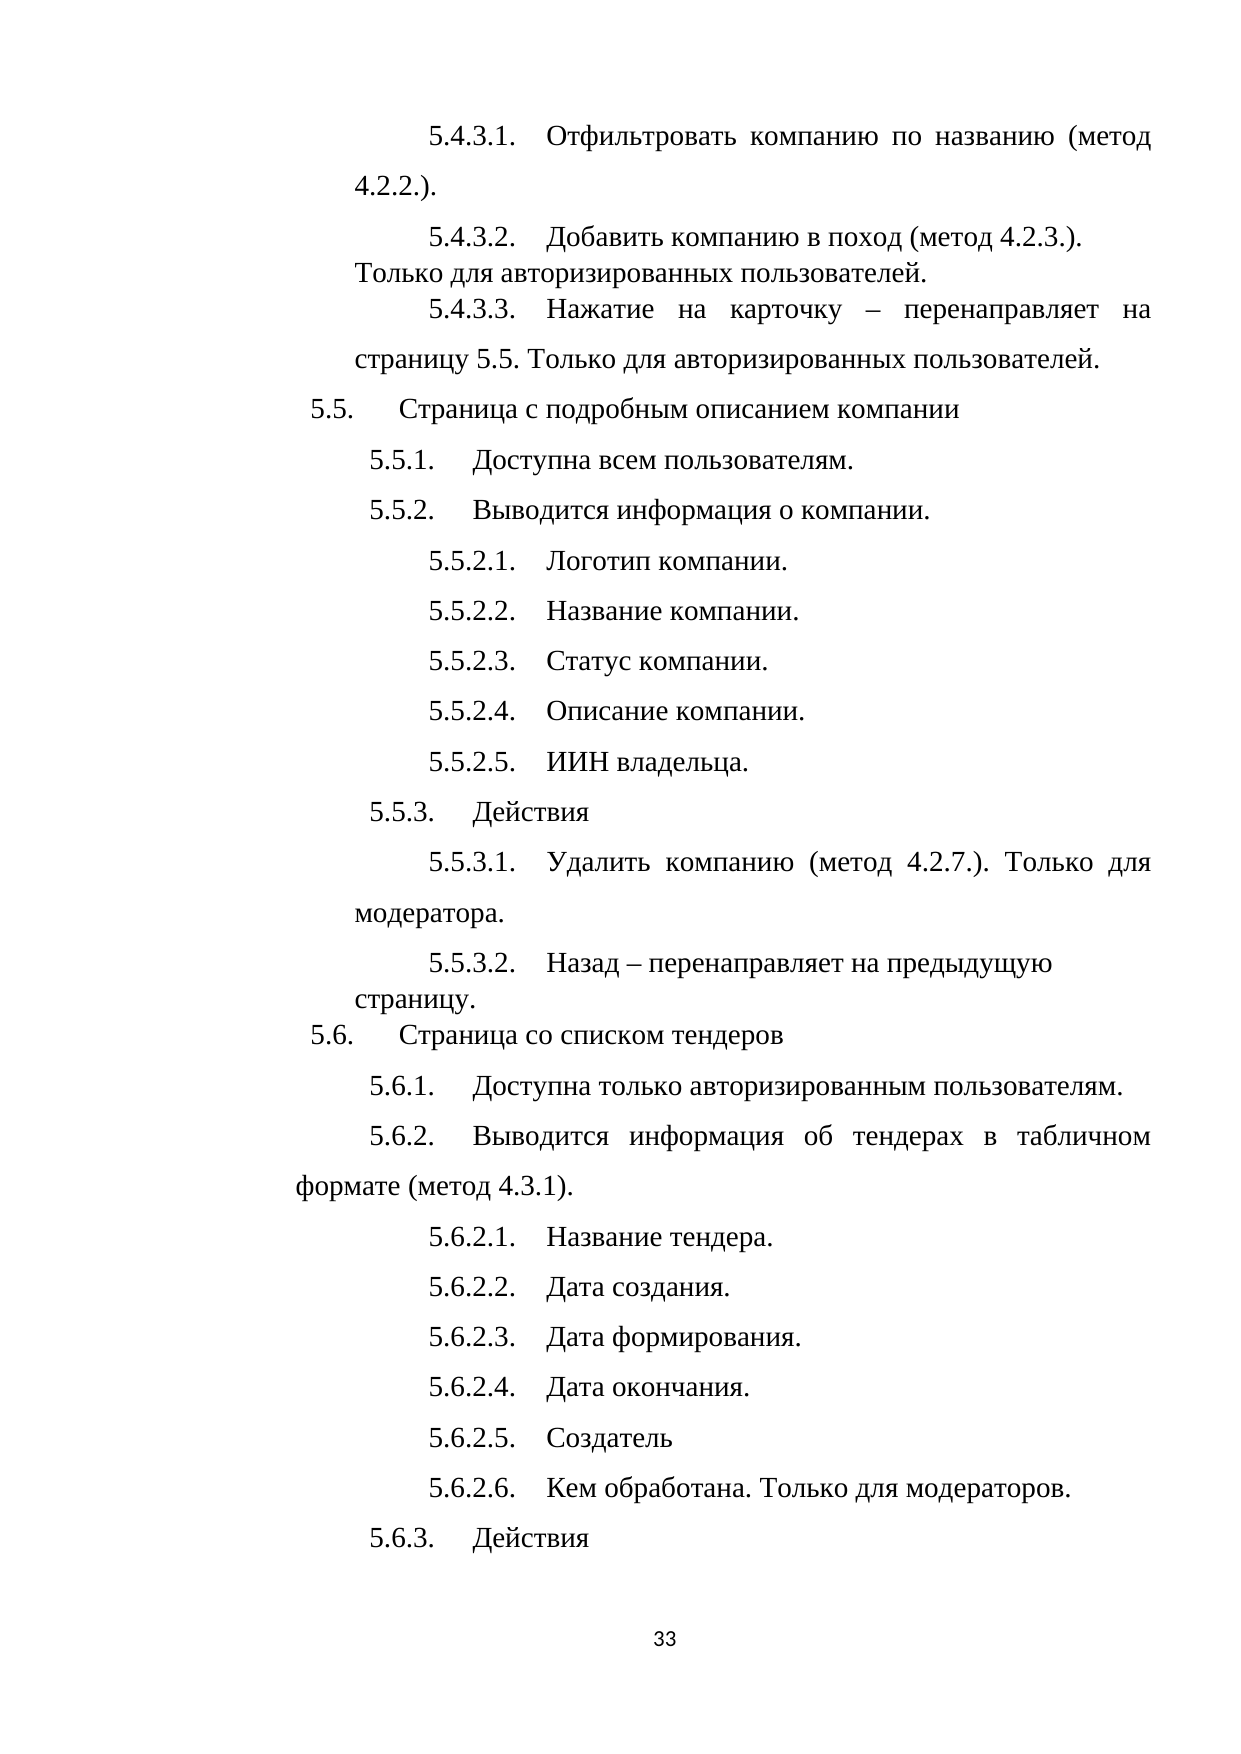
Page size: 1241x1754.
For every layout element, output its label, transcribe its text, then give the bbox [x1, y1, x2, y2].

list Страница с подробным описанием компании [236, 392, 1152, 425]
list Дата формирования. [354, 1319, 1152, 1353]
list Нажатие на карточку – перенаправляет на страницу 5.5. Только для авторизированных пользователей. [354, 291, 1152, 375]
list Действия [295, 794, 1152, 828]
list Дата создания. [354, 1269, 1152, 1302]
list Дата окончания. [354, 1369, 1152, 1403]
list Выводится информация о компании. [295, 492, 1152, 526]
list Логотип компании. [354, 543, 1152, 576]
list Назад – перенаправляет на предыдущую страницу. [354, 945, 1152, 1015]
list Описание компании. [354, 693, 1152, 727]
list Добавить компанию в поход (метод 4.2.3.). Только для авторизированных пользователей. [354, 219, 1152, 288]
list Доступна только авторизированным пользователям. [295, 1068, 1152, 1101]
list Выводится информация об тендерах в табличном формате (метод 4.3.1). [295, 1118, 1152, 1202]
list Страница со списком тендеров [236, 1017, 1152, 1051]
list Кем обработана. Только для модераторов. [354, 1470, 1152, 1504]
list Название тендера. [354, 1219, 1152, 1252]
list ИИН владельца. [354, 744, 1152, 777]
list Доступна всем пользователям. [295, 442, 1152, 476]
list Отфильтровать компанию по названию (метод 4.2.2.). [354, 118, 1152, 202]
list Создатель [354, 1420, 1152, 1453]
list Статус компании. [354, 643, 1152, 677]
list Действия [295, 1521, 1152, 1554]
list Удалить компанию (метод 4.2.7.). Только для модератора. [354, 844, 1152, 928]
list Название компании. [354, 593, 1152, 626]
